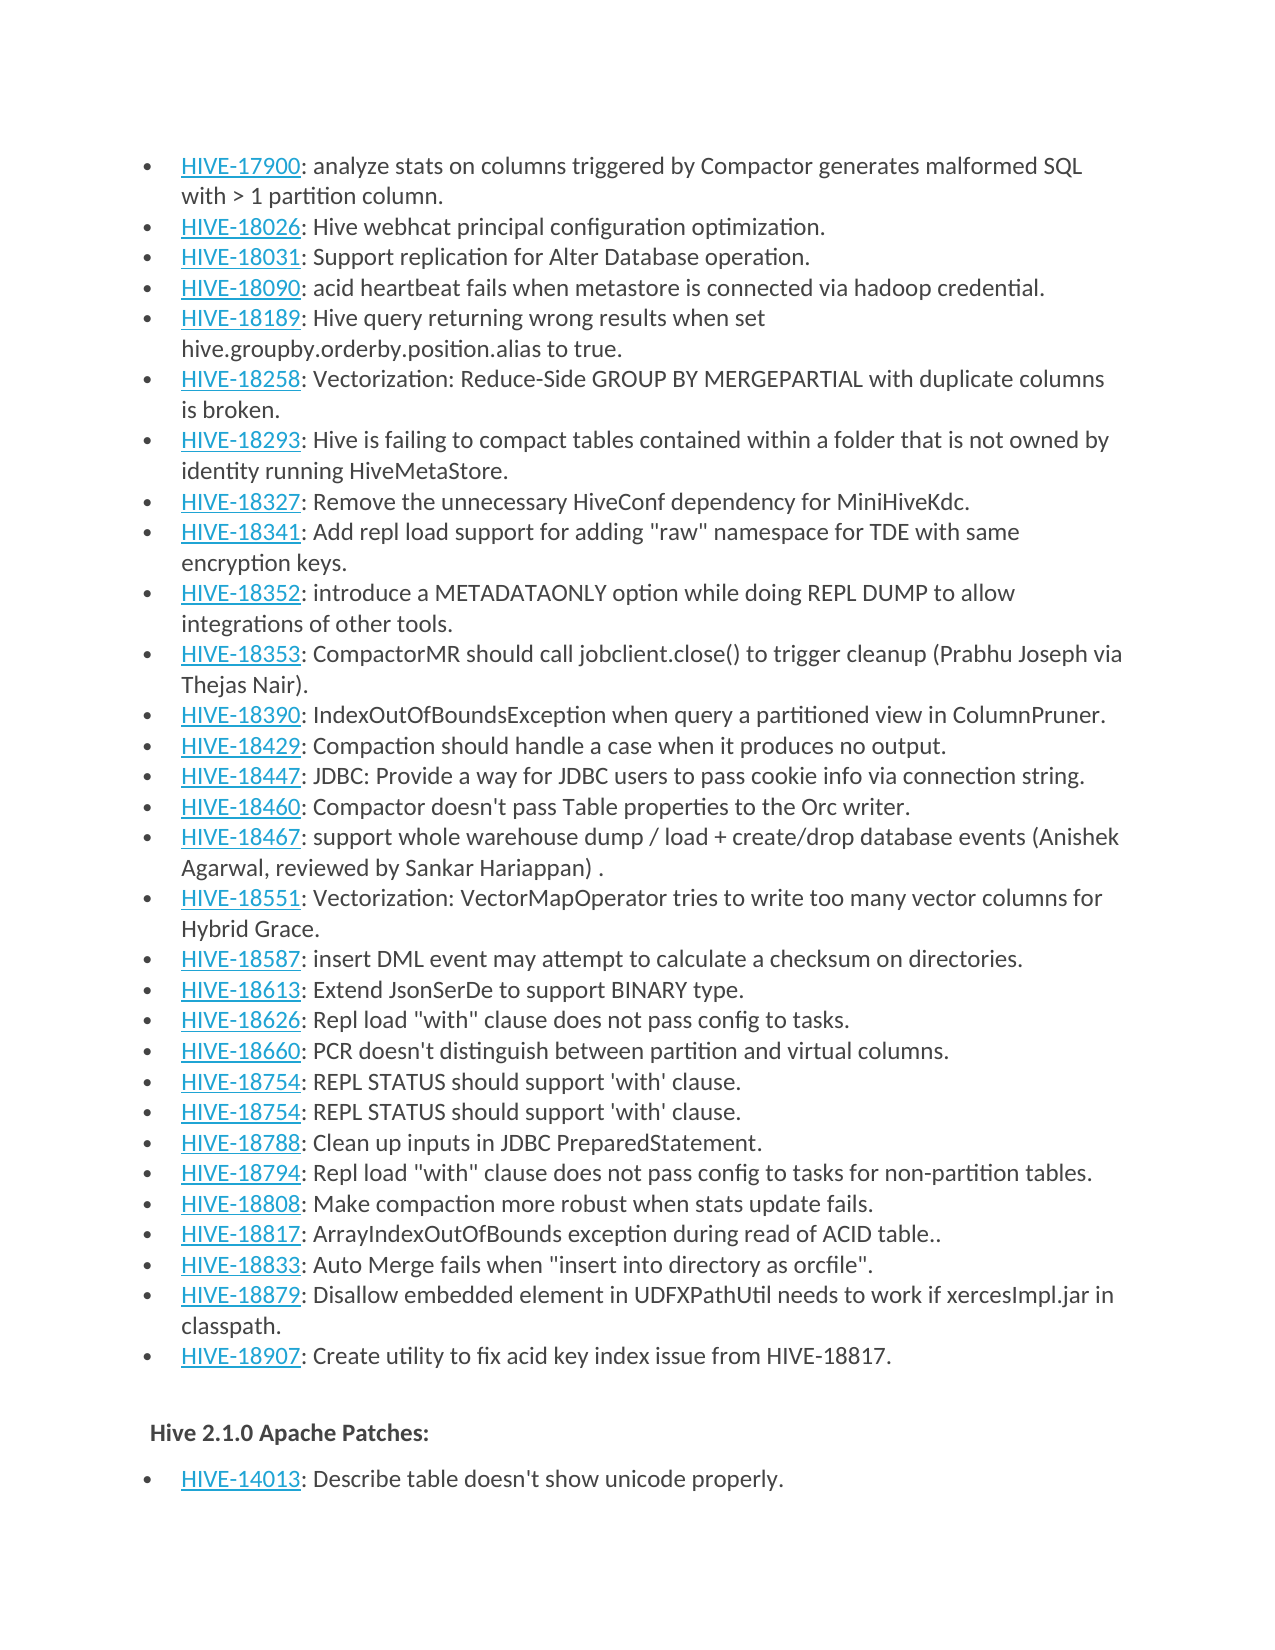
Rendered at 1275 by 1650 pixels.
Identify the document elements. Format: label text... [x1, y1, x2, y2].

list HIVE-18907: Create utility to fix acid key index issue from HIVE-18817. [144, 1340, 1125, 1371]
list HIVE-18626: Repl load "with" clause does not pass config to tasks. [144, 1004, 1125, 1035]
list HIVE-18353: CompactorMR should call jobclient.close() to trigger cleanup (Prabhu Joseph via Thejas Nair). [144, 638, 1125, 699]
list HIVE-17900: analyze stats on columns triggered by Compactor generates malformed SQL with > 1 partition column. [144, 150, 1125, 211]
list HIVE-18879: Disallow embedded element in UDFXPathUtil needs to work if xercesImpl.jar in classpath. [144, 1279, 1125, 1340]
list HIVE-18467: support whole warehouse dump / load + create/drop database events (Anishek Agarwal, reviewed by Sankar Hariappan) . [144, 821, 1125, 882]
list HIVE-18754: REPL STATUS should support 'with' clause. [144, 1096, 1125, 1127]
list HIVE-18090: acid heartbeat fails when metastore is connected via hadoop credential. [144, 272, 1125, 303]
list HIVE-18390: IndexOutOfBoundsException when query a partitioned view in ColumnPruner. [144, 699, 1125, 730]
list HIVE-18031: Support replication for Alter Database operation. [144, 242, 1125, 272]
list HIVE-14013: Describe table doesn't show unicode properly. [144, 1463, 1125, 1494]
list HIVE-18833: Auto Merge fails when "insert into directory as orcfile". [144, 1249, 1125, 1279]
text Hive 2.1.0 Apache Patches: [150, 1417, 1125, 1447]
list HIVE-18026: Hive webhcat principal configuration optimization. [144, 211, 1125, 242]
list HIVE-18429: Compaction should handle a case when it produces no output. [144, 730, 1125, 760]
list HIVE-18808: Make compaction more robust when stats update fails. [144, 1188, 1125, 1218]
list HIVE-18352: introduce a METADATAONLY option while doing REPL DUMP to allow integrations of other tools. [144, 577, 1125, 638]
list HIVE-18258: Vectorization: Reduce-Side GROUP BY MERGEPARTIAL with duplicate columns is broken. [144, 364, 1125, 425]
list HIVE-18660: PCR doesn't distinguish between partition and virtual columns. [144, 1035, 1125, 1066]
list HIVE-18794: Repl load "with" clause does not pass config to tasks for non-partition tables. [144, 1157, 1125, 1188]
list HIVE-18460: Compactor doesn't pass Table properties to the Orc writer. [144, 791, 1125, 821]
list HIVE-18551: Vectorization: VectorMapOperator tries to write too many vector columns for Hybrid Grace. [144, 882, 1125, 943]
list HIVE-18293: Hive is failing to compact tables contained within a folder that is not owned by identity running HiveMetaStore. [144, 425, 1125, 486]
list HIVE-18341: Add repl load support for adding "raw" namespace for TDE with same encryption keys. [144, 516, 1125, 577]
list HIVE-18613: Extend JsonSerDe to support BINARY type. [144, 974, 1125, 1004]
list HIVE-18587: insert DML event may attempt to calculate a checksum on directories. [144, 943, 1125, 974]
list HIVE-18817: ArrayIndexOutOfBounds exception during read of ACID table.. [144, 1218, 1125, 1249]
list HIVE-18447: JDBC: Provide a way for JDBC users to pass cookie info via connection string. [144, 760, 1125, 791]
list HIVE-18327: Remove the unnecessary HiveConf dependency for MiniHiveKdc. [144, 486, 1125, 516]
list HIVE-18189: Hive query returning wrong results when set hive.groupby.orderby.position.alias to true. [144, 303, 1125, 364]
list HIVE-18754: REPL STATUS should support 'with' clause. [144, 1066, 1125, 1096]
list HIVE-18788: Clean up inputs in JDBC PreparedStatement. [144, 1127, 1125, 1157]
